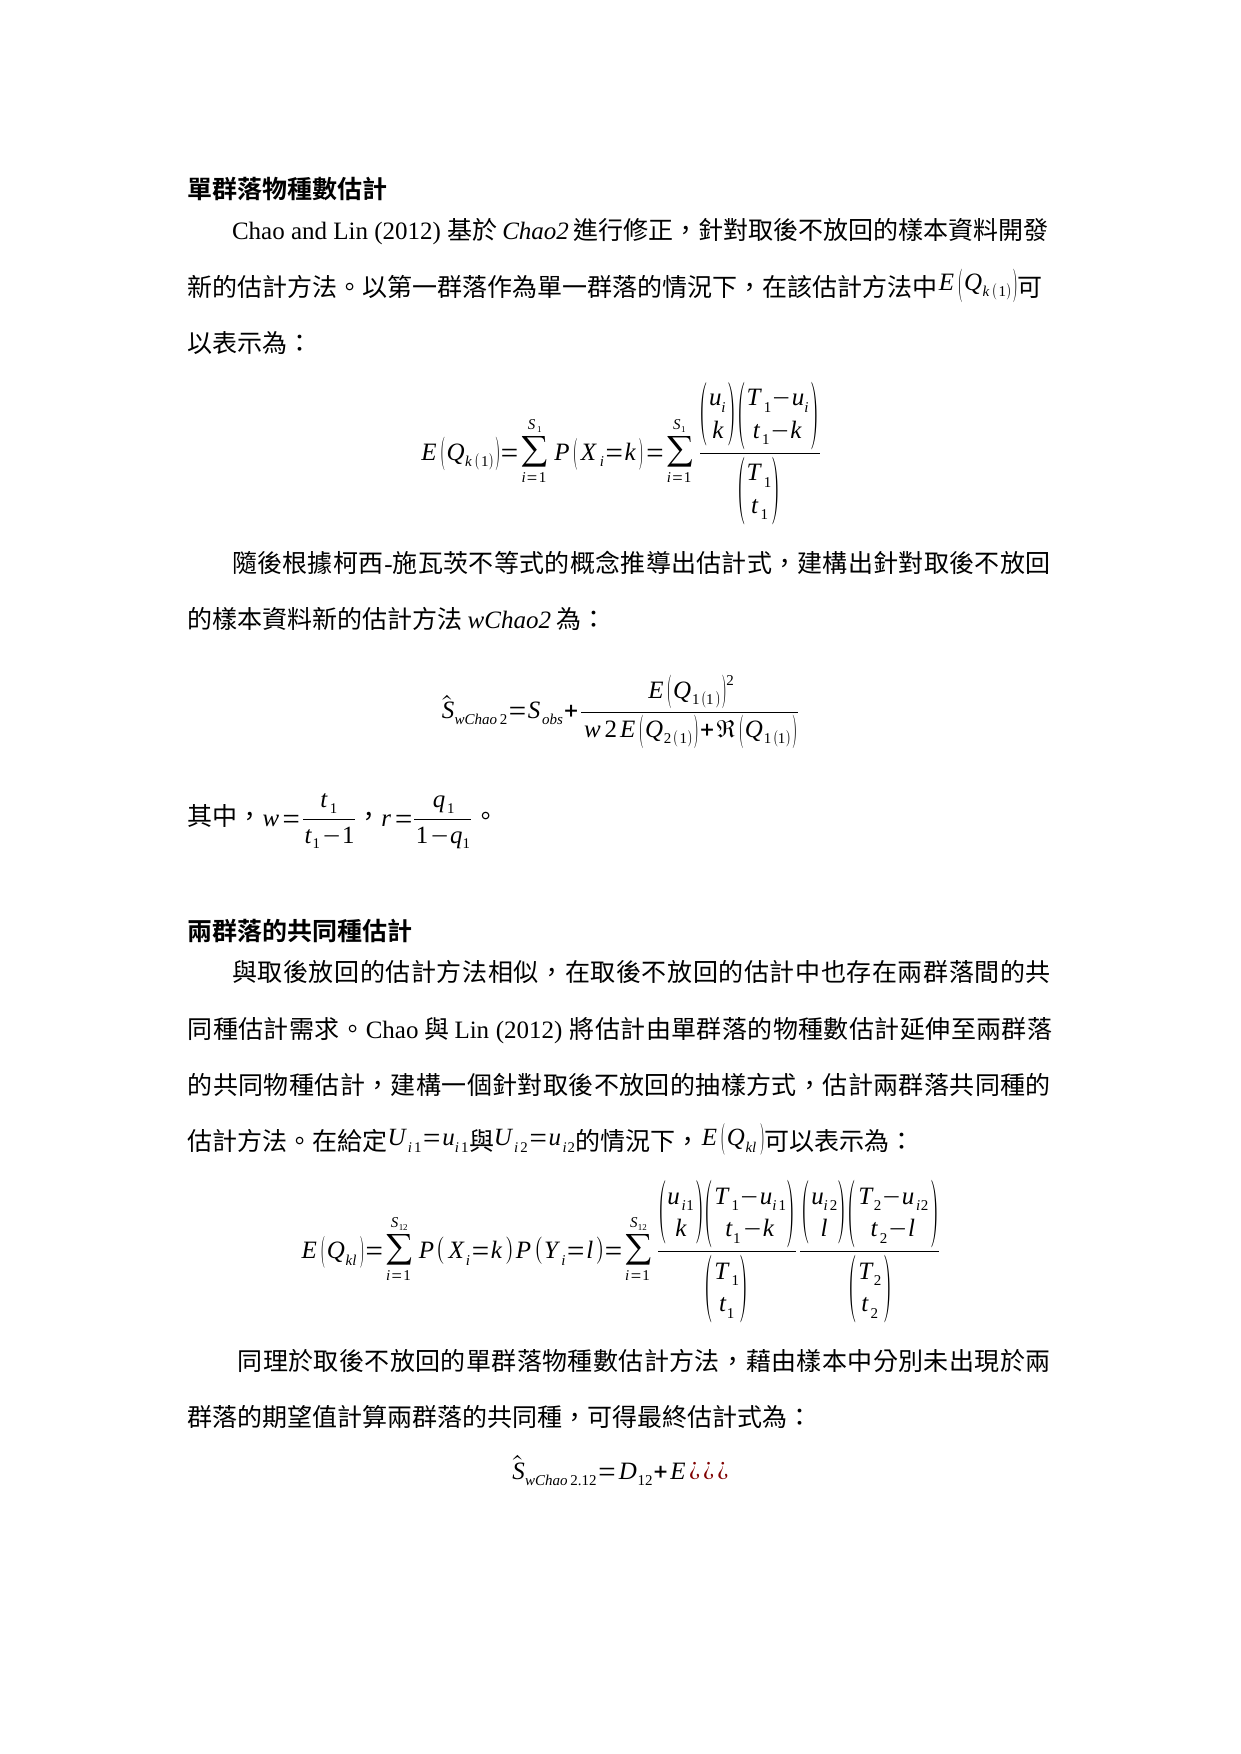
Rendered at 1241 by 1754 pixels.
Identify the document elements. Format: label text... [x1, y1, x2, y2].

text 隨後根據柯西-施瓦茨不等式的概念推導出估計式，建構出針對取後不放回的樣本資料新的估計方法wChao2為： [187, 543, 1053, 636]
text 與取後放回的估計方法相似，在取後不放回的估計中也存在兩群落間的共同種估計需求。Chao與Lin (2012) 將估計由單群落的物種數估計延伸至兩群落的共同物種估計，建構一個針對取後不放回的抽樣方式，估計兩群落共同種的估計方法。在給定與的情況下，可以表示為： [187, 952, 1053, 1158]
subtitle 單群落物種數估計 [187, 168, 1053, 206]
subtitle 兩群落的共同種估計 [187, 911, 1053, 948]
text Chao and Lin (2012) 基於Chao2進行修正，針對取後不放回的樣本資料開發新的估計方法。以第一群落作為單一群落的情況下，在該估計方法中可以表示為： [187, 210, 1053, 360]
text 同理於取後不放回的單群落物種數估計方法，藉由樣本中分別未出現於兩群落的期望值計算兩群落的共同種，可得最終估計式為： [187, 1341, 1053, 1435]
text 其中，，。 [187, 781, 1053, 856]
